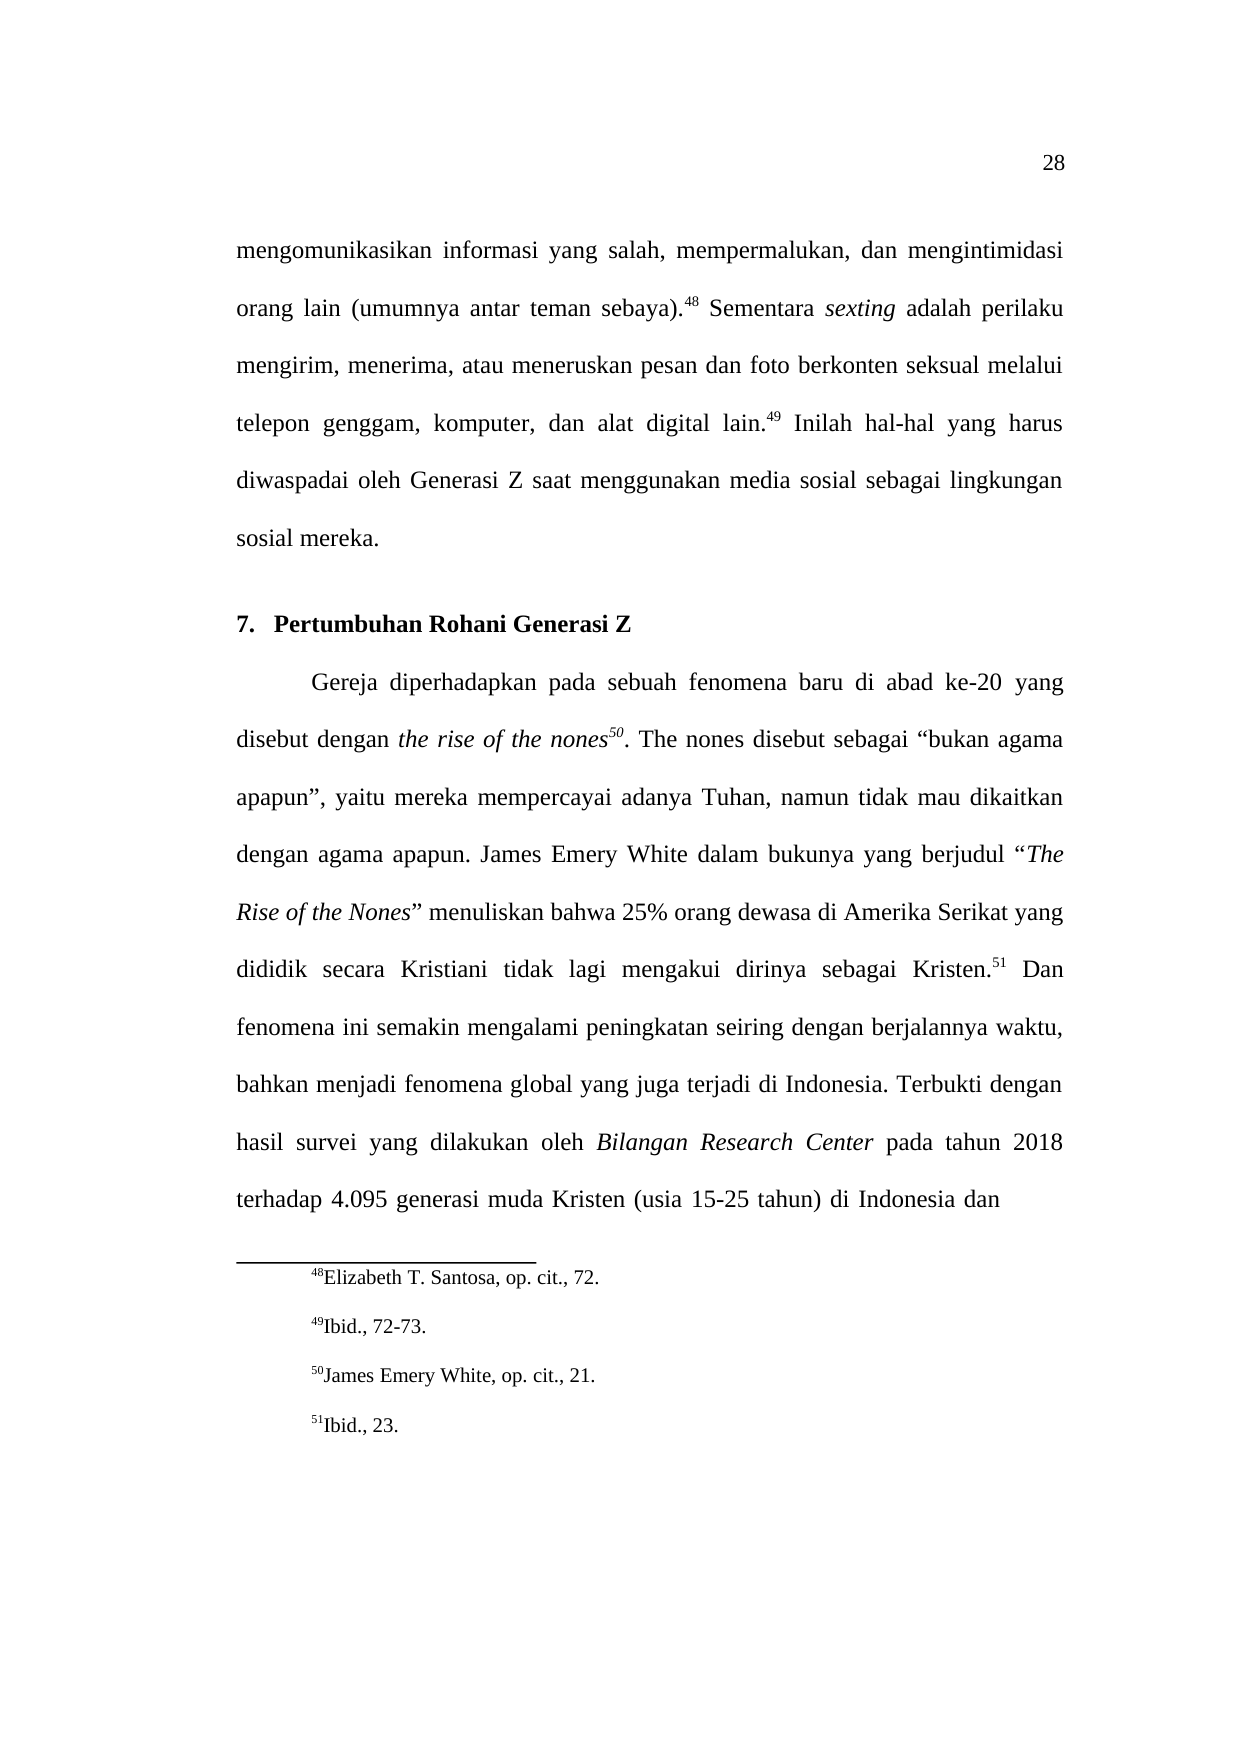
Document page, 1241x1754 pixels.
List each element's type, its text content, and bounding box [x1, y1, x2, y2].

text 48Elizabeth T. Santosa, op. cit., 72. [311, 1265, 1098, 1289]
text 51Ibid., 23. [311, 1412, 1098, 1437]
text mengomunikasikan informasi yang salah, mempermalukan, dan mengintimidasi orang lain (umumnya antar teman sebaya).48 Sementara sexting adalah perilaku mengirim, menerima, atau meneruskan pesan dan foto berkonten seksual melalui telepon genggam, komputer, dan alat digital lain.49 Inilah hal-hal yang harus diwaspadai oleh Generasi Z saat menggunakan media sosial sebagai lingkungan sosial mereka. [236, 235, 1063, 551]
text 49Ibid., 72-73. [311, 1314, 1098, 1338]
text 50James Emery White, op. cit., 21. [311, 1363, 1098, 1387]
text Gereja diperhadapkan pada sebuah fenomena baru di abad ke-20 yang disebut dengan the rise of the nones50. The nones disebut sebagai “bukan agama apapun”, yaitu mereka mempercayai adanya Tuhan, namun tidak mau dikaitkan dengan agama apapun. James Emery White dalam bukunya yang berjudul “The Rise of the Nones” menuliskan bahwa 25% orang dewasa di Amerika Serikat yang dididik secara Kristiani tidak lagi mengakui dirinya sebagai Kristen.51 Dan fenomena ini semakin mengalami peningkatan seiring dengan berjalannya waktu, bahkan menjadi fenomena global yang juga terjadi di Indonesia. Terbukti dengan hasil survei yang dilakukan oleh Bilangan Research Center pada tahun 2018 terhadap 4.095 generasi muda Kristen (usia 15-25 tahun) di Indonesia dan [236, 667, 1063, 1213]
subtitle Pertumbuhan Rohani Generasi Z [236, 609, 1098, 638]
